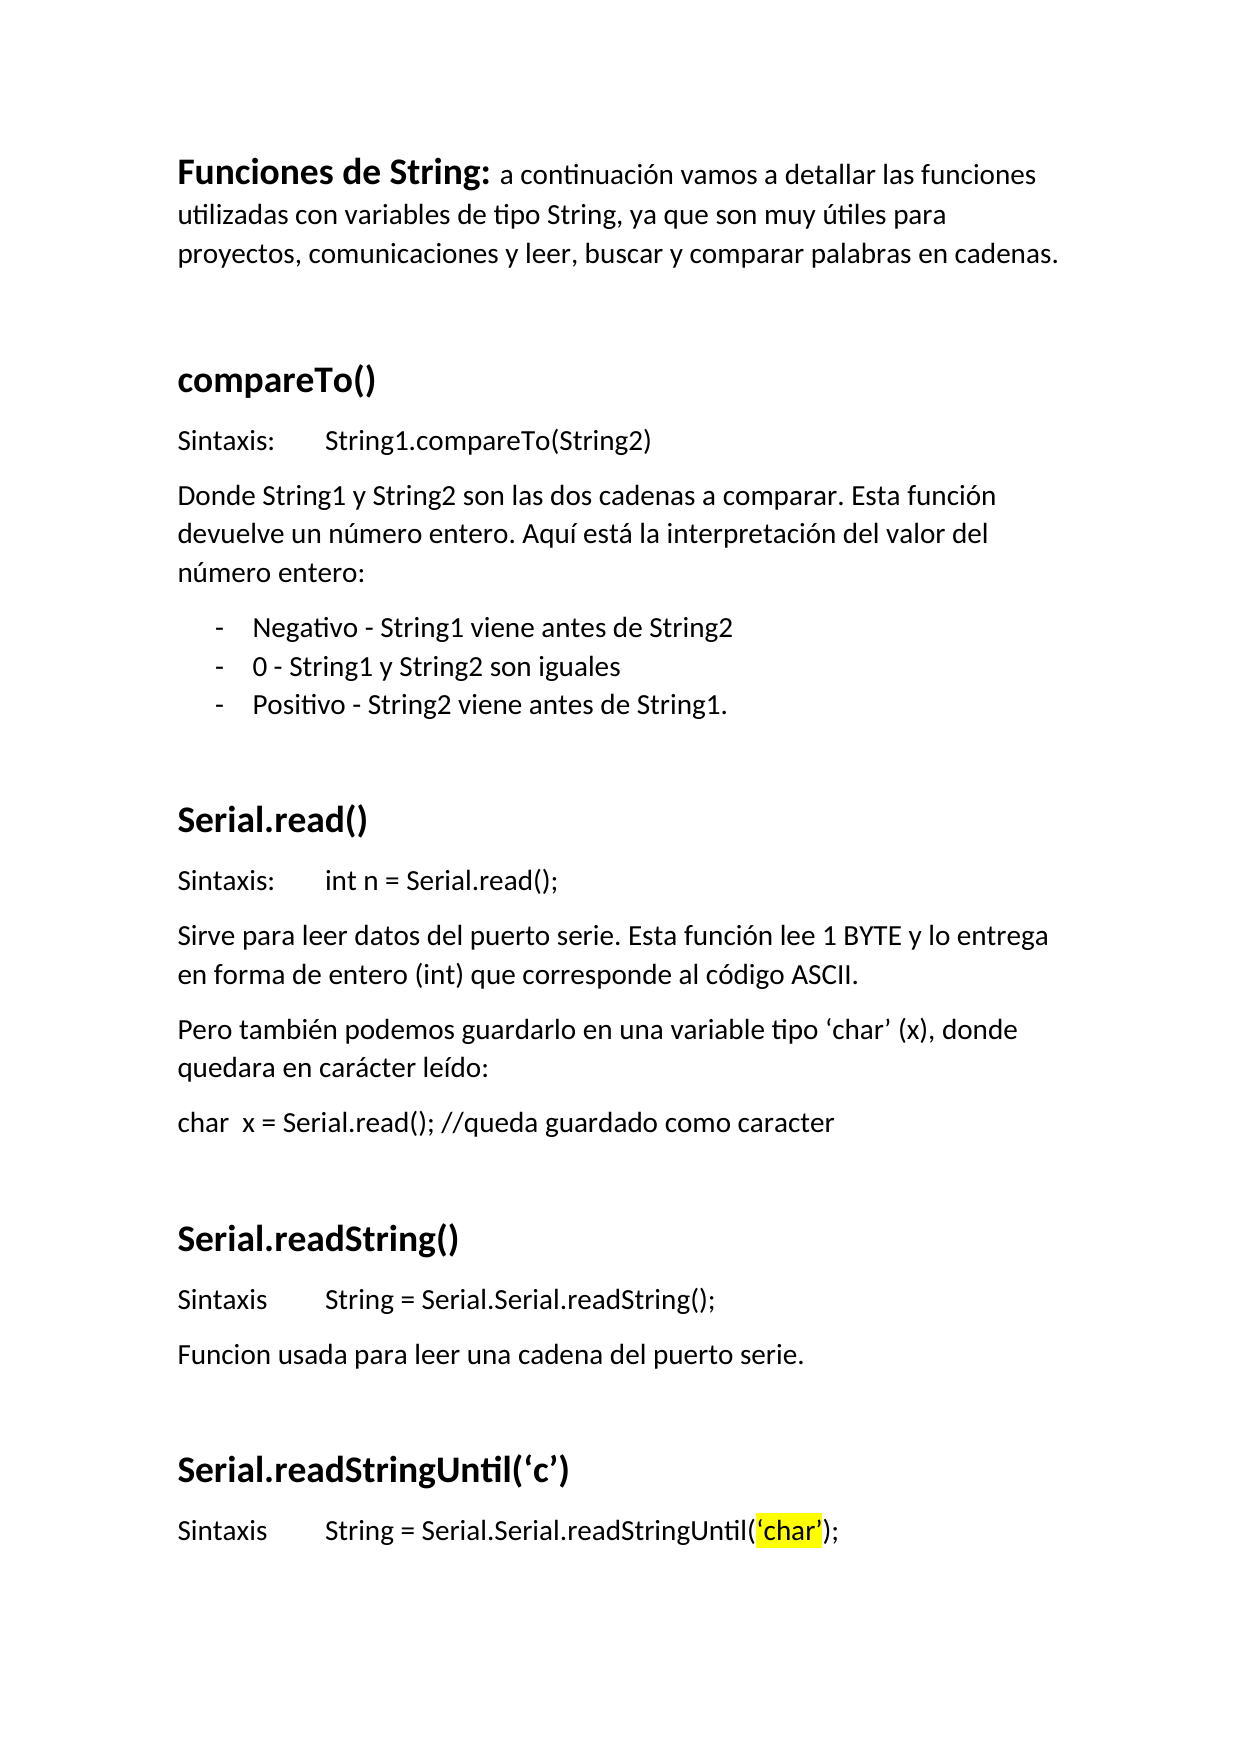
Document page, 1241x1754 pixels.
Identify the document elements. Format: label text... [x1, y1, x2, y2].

list 0 - String1 y String2 son iguales [215, 648, 1063, 683]
text Serial.readString() [177, 1215, 1063, 1261]
text Serial.read() [177, 796, 1063, 842]
text Pero también podemos guardarlo en una variable tipo ‘char’ (x), donde quedara en carácter leído: [177, 1011, 1063, 1085]
text char x = Serial.read(); //queda guardado como caracter [177, 1104, 1063, 1140]
text compareTo() [177, 356, 1063, 402]
text Sirve para leer datos del puerto serie. Esta función lee 1 BYTE y lo entrega en forma de entero (int) que corresponde al código ASCII. [177, 917, 1063, 992]
text Funciones de String: a continuación vamos a detallar las funciones utilizadas con variables de tipo String, ya que son muy útiles para proyectos, comunicaciones y leer, buscar y comparar palabras en cadenas. [177, 148, 1063, 270]
text Sintaxis String = Serial.Serial.readStringUntil(‘char’); [177, 1512, 1063, 1548]
list Positivo - String2 viene antes de String1. [215, 686, 1063, 722]
text Serial.readStringUntil(‘c’) [177, 1446, 1063, 1492]
text Sintaxis String = Serial.Serial.readString(); [177, 1281, 1063, 1317]
text Sintaxis: int n = Serial.read(); [177, 862, 1063, 898]
text Donde String1 y String2 son las dos cadenas a comparar. Esta función devuelve un número entero. Aquí está la interpretación del valor del número entero: [177, 477, 1063, 590]
text Funcion usada para leer una cadena del puerto serie. [177, 1336, 1063, 1372]
list Negativo - String1 viene antes de String2 [215, 609, 1063, 645]
text Sintaxis: String1.compareTo(String2) [177, 422, 1063, 458]
